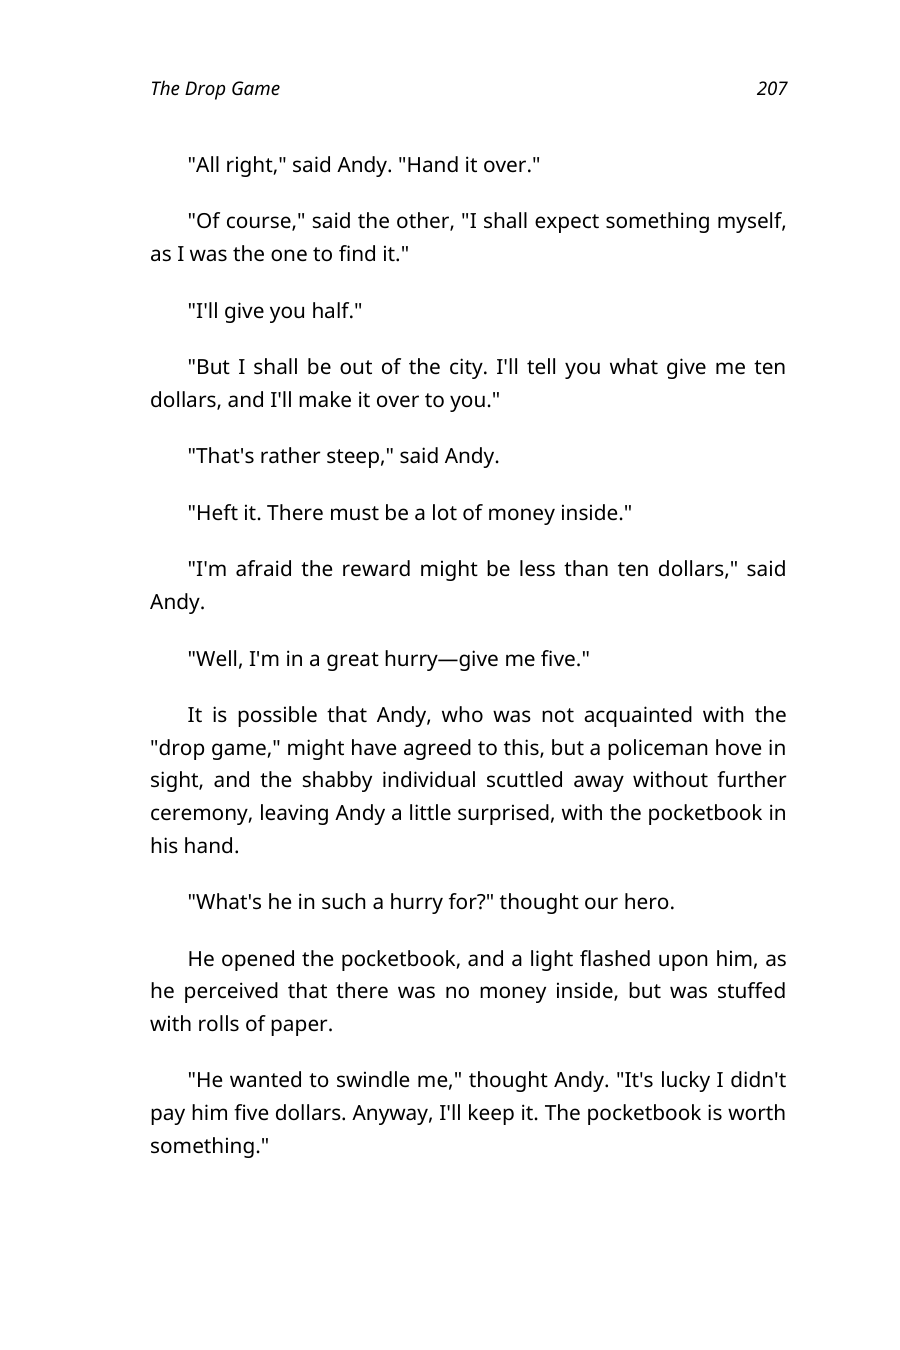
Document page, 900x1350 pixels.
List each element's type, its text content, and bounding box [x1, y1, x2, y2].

text He opened the pocketbook, and a light flashed upon him, as he perceived that there was no money inside, but was stuffed with rolls of paper. [150, 944, 787, 1037]
text "Heft it. There must be a lot of money inside." [150, 498, 787, 526]
text "Well, I'm in a great hurry—give me five." [150, 644, 787, 672]
text It is possible that Andy, who was not acquainted with the "drop game," might have agreed to this, but a policeman hove in sight, and the shabby individual scuttled away without further ceremony, leaving Andy a little surprised, with the pocketbook in his hand. [150, 700, 787, 859]
text "Of course," said the other, "I shall expect something myself, as I was the one to find it." [150, 207, 787, 268]
text "What's he in such a hurry for?" thought our hero. [150, 887, 787, 916]
text "I'm afraid the reward might be less than ten dollars," said Andy. [150, 554, 787, 616]
text "All right," said Andy. "Hand it over." [150, 150, 787, 178]
text "He wanted to swindle me," thought Andy. "It's lucky I didn't pay him five dollars. Anyway, I'll keep it. The pocketbook is worth something." [150, 1066, 787, 1159]
text "But I shall be out of the city. I'll tell you what give me ten dollars, and I'll make it over to you." [150, 352, 787, 413]
text "I'll give you half." [150, 296, 787, 324]
text "That's rather steep," said Andy. [150, 441, 787, 470]
